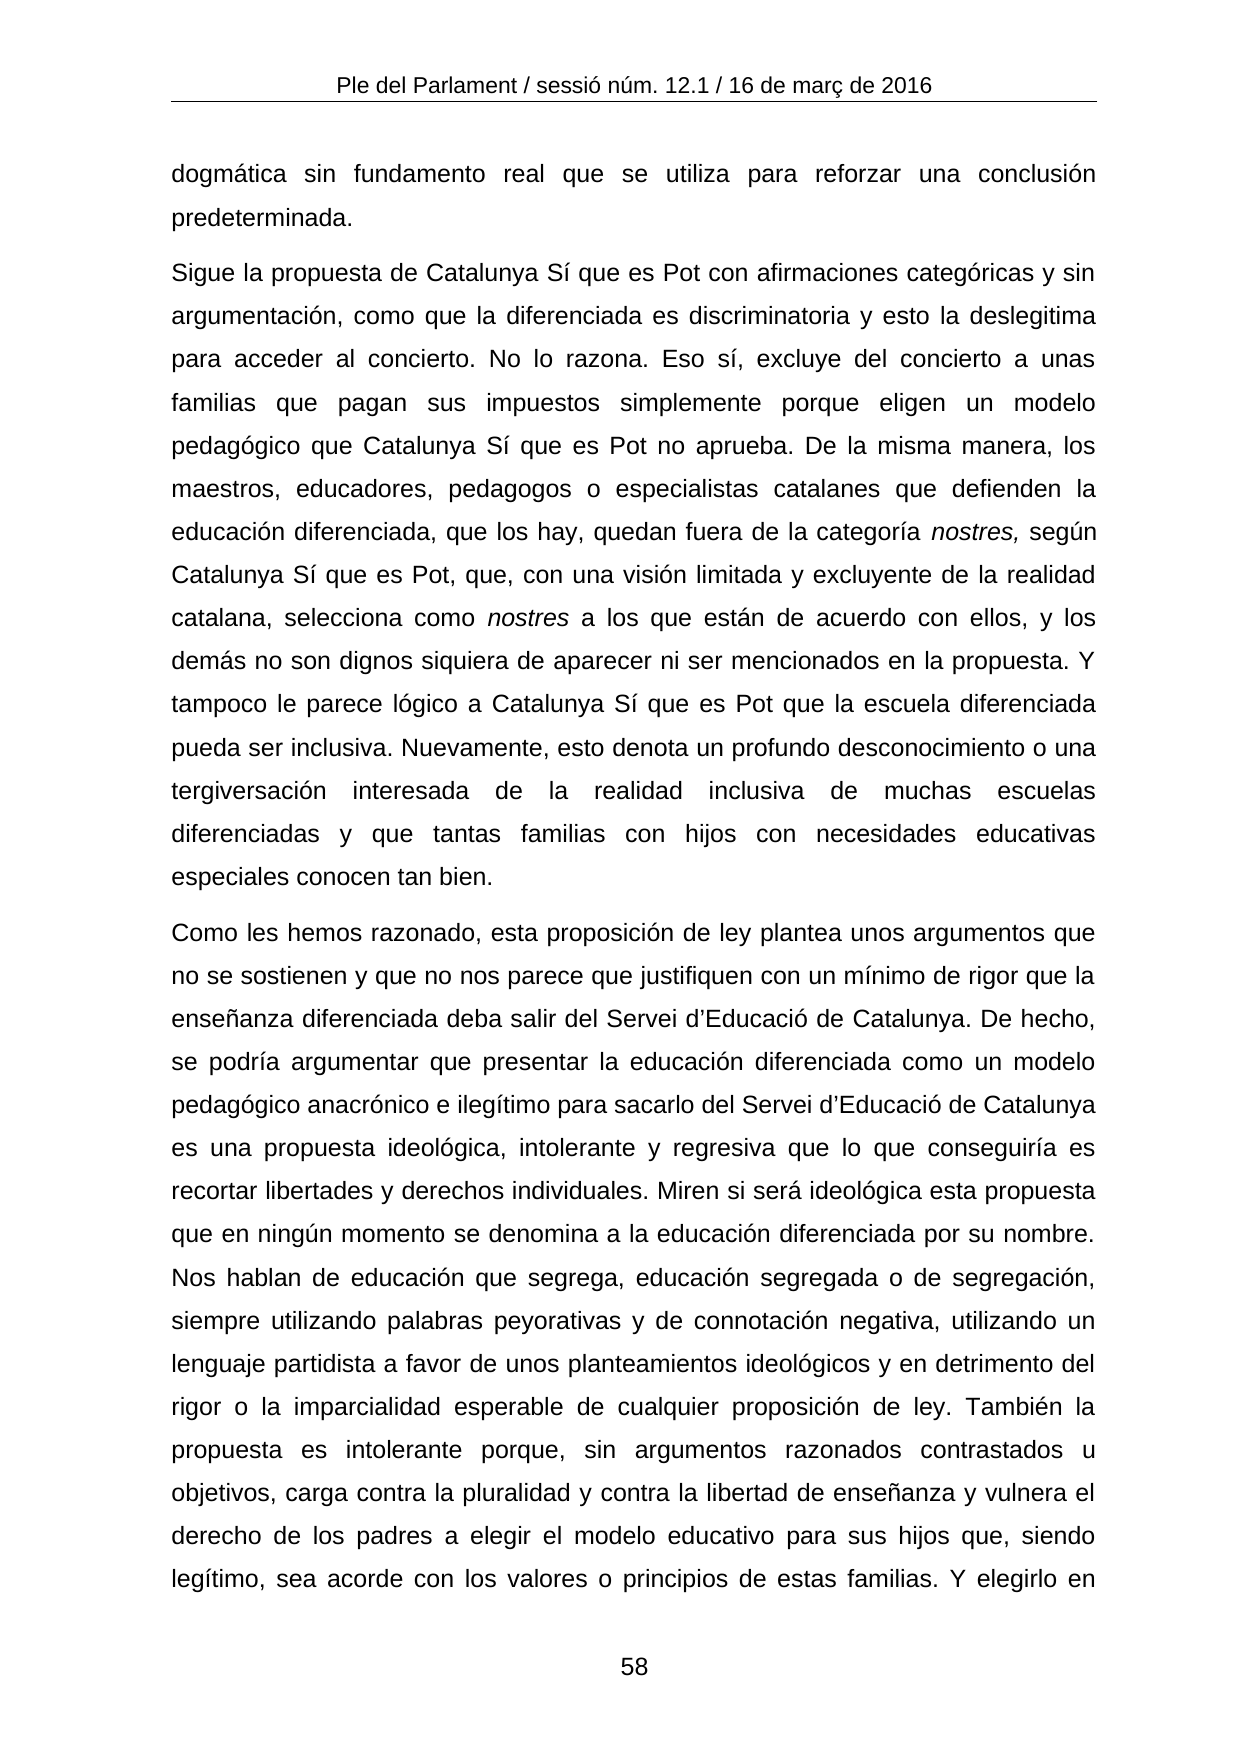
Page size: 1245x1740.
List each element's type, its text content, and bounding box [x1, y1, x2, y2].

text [171, 159, 1097, 231]
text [171, 918, 1097, 1593]
text Sigue la propuesta de Catalunya Sí que es Pot con afirmaciones categóricas y sin argumentación, como que la diferenciada es discriminatoria y esto la deslegitima para acceder al concierto. No lo razona. Eso sí, excluye del concierto a unas familias que pagan sus impuestos simplemente porque eligen un modelo pedagógico que Catalunya Sí que es Pot no aprueba. De la misma manera, los maestros, educadores, pedagogos o especialistas catalanes que defienden la educación diferenciada, que los hay, quedan fuera de la categoría nostres, según Catalunya Sí que es Pot, que, con una visión limitada y excluyente de la realidad catalana, selecciona como nostres a los que están de acuerdo con ellos, y los demás no son dignos siquiera de aparecer ni ser mencionados en la propuesta. Y tampoco le parece lógico a Catalunya Sí que es Pot que la escuela diferenciada pueda ser inclusiva. Nuevamente, esto denota un profundo desconocimiento o una tergiversación interesada de la realidad inclusiva de muchas escuelas diferenciadas y que tantas familias con hijos con necesidades educativas especiales conocen tan bien. [171, 258, 1097, 891]
